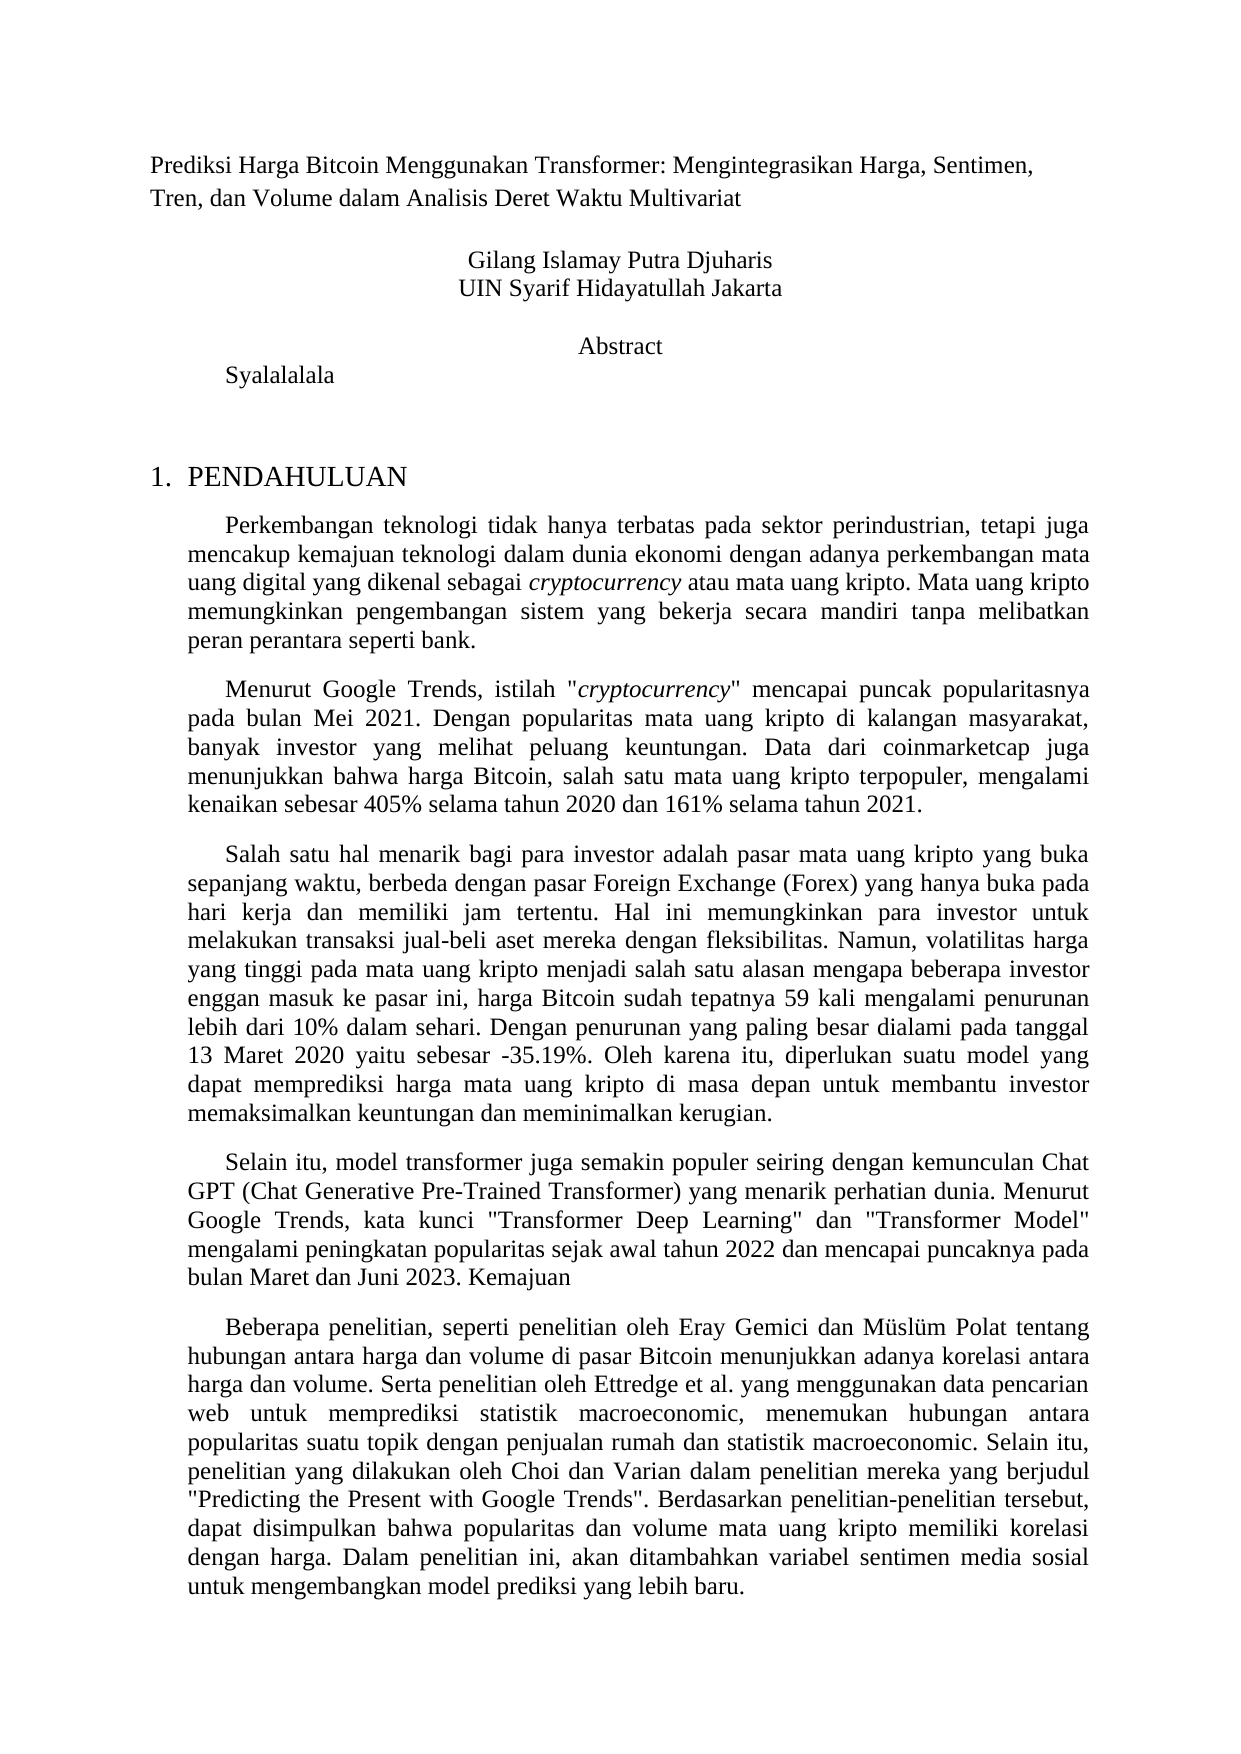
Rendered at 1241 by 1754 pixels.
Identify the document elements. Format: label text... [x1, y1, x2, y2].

text Perkembangan teknologi tidak hanya terbatas pada sektor perindustrian, tetapi juga mencakup kemajuan teknologi dalam dunia ekonomi dengan adanya perkembangan mata uang digital yang dikenal sebagai cryptocurrency atau mata uang kripto. Mata uang kripto memungkinkan pengembangan sistem yang bekerja secara mandiri tanpa melibatkan peran perantara seperti bank. [187, 510, 1090, 654]
text UIN Syarif Hidayatullah Jakarta [150, 273, 1090, 302]
text Abstract [150, 331, 1090, 360]
text Syalalalala [150, 360, 1090, 388]
text Prediksi Harga Bitcoin Menggunakan Transformer: Mengintegrasikan Harga, Sentimen, Tren, dan Volume dalam Analisis Deret Waktu Multivariat [150, 150, 1090, 212]
text Menurut Google Trends, istilah "cryptocurrency" mencapai puncak popularitasnya pada bulan Mei 2021. Dengan popularitas mata uang kripto di kalangan masyarakat, banyak investor yang melihat peluang keuntungan. Data dari coinmarketcap juga menunjukkan bahwa harga Bitcoin, salah satu mata uang kripto terpopuler, mengalami kenaikan sebesar 405% selama tahun 2020 dan 161% selama tahun 2021. [187, 674, 1090, 818]
text Beberapa penelitian, seperti penelitian oleh Eray Gemici dan Müslüm Polat tentang hubungan antara harga dan volume di pasar Bitcoin menunjukkan adanya korelasi antara harga dan volume. Serta penelitian oleh Ettredge et al. yang menggunakan data pencarian web untuk memprediksi statistik macroeconomic, menemukan hubungan antara popularitas suatu topik dengan penjualan rumah dan statistik macroeconomic. Selain itu, penelitian yang dilakukan oleh Choi dan Varian dalam penelitian mereka yang berjudul "Predicting the Present with Google Trends". Berdasarkan penelitian-penelitian tersebut, dapat disimpulkan bahwa popularitas dan volume mata uang kripto memiliki korelasi dengan harga. Dalam penelitian ini, akan ditambahkan variabel sentimen media sosial untuk mengembangkan model prediksi yang lebih baru. [187, 1312, 1090, 1599]
text Gilang Islamay Putra Djuharis [150, 245, 1090, 273]
text Salah satu hal menarik bagi para investor adalah pasar mata uang kripto yang buka sepanjang waktu, berbeda dengan pasar Foreign Exchange (Forex) yang hanya buka pada hari kerja dan memiliki jam tertentu. Hal ini memungkinkan para investor untuk melakukan transaksi jual-beli aset mereka dengan fleksibilitas. Namun, volatilitas harga yang tinggi pada mata uang kripto menjadi salah satu alasan mengapa beberapa investor enggan masuk ke pasar ini, harga Bitcoin sudah tepatnya 59 kali mengalami penurunan lebih dari 10% dalam sehari. Dengan penurunan yang paling besar dialami pada tanggal 13 Maret 2020 yaitu sebesar -35.19%. Oleh karena itu, diperlukan suatu model yang dapat memprediksi harga mata uang kripto di masa depan untuk membantu investor memaksimalkan keuntungan dan meminimalkan kerugian. [187, 839, 1090, 1127]
subtitle PENDAHULUAN [150, 459, 1090, 492]
text Selain itu, model transformer juga semakin populer seiring dengan kemunculan Chat GPT (Chat Generative Pre-Trained Transformer) yang menarik perhatian dunia. Menurut Google Trends, kata kunci "Transformer Deep Learning" dan "Transformer Model" mengalami peningkatan popularitas sejak awal tahun 2022 dan mencapai puncaknya pada bulan Maret dan Juni 2023. Kemajuan [187, 1147, 1090, 1291]
